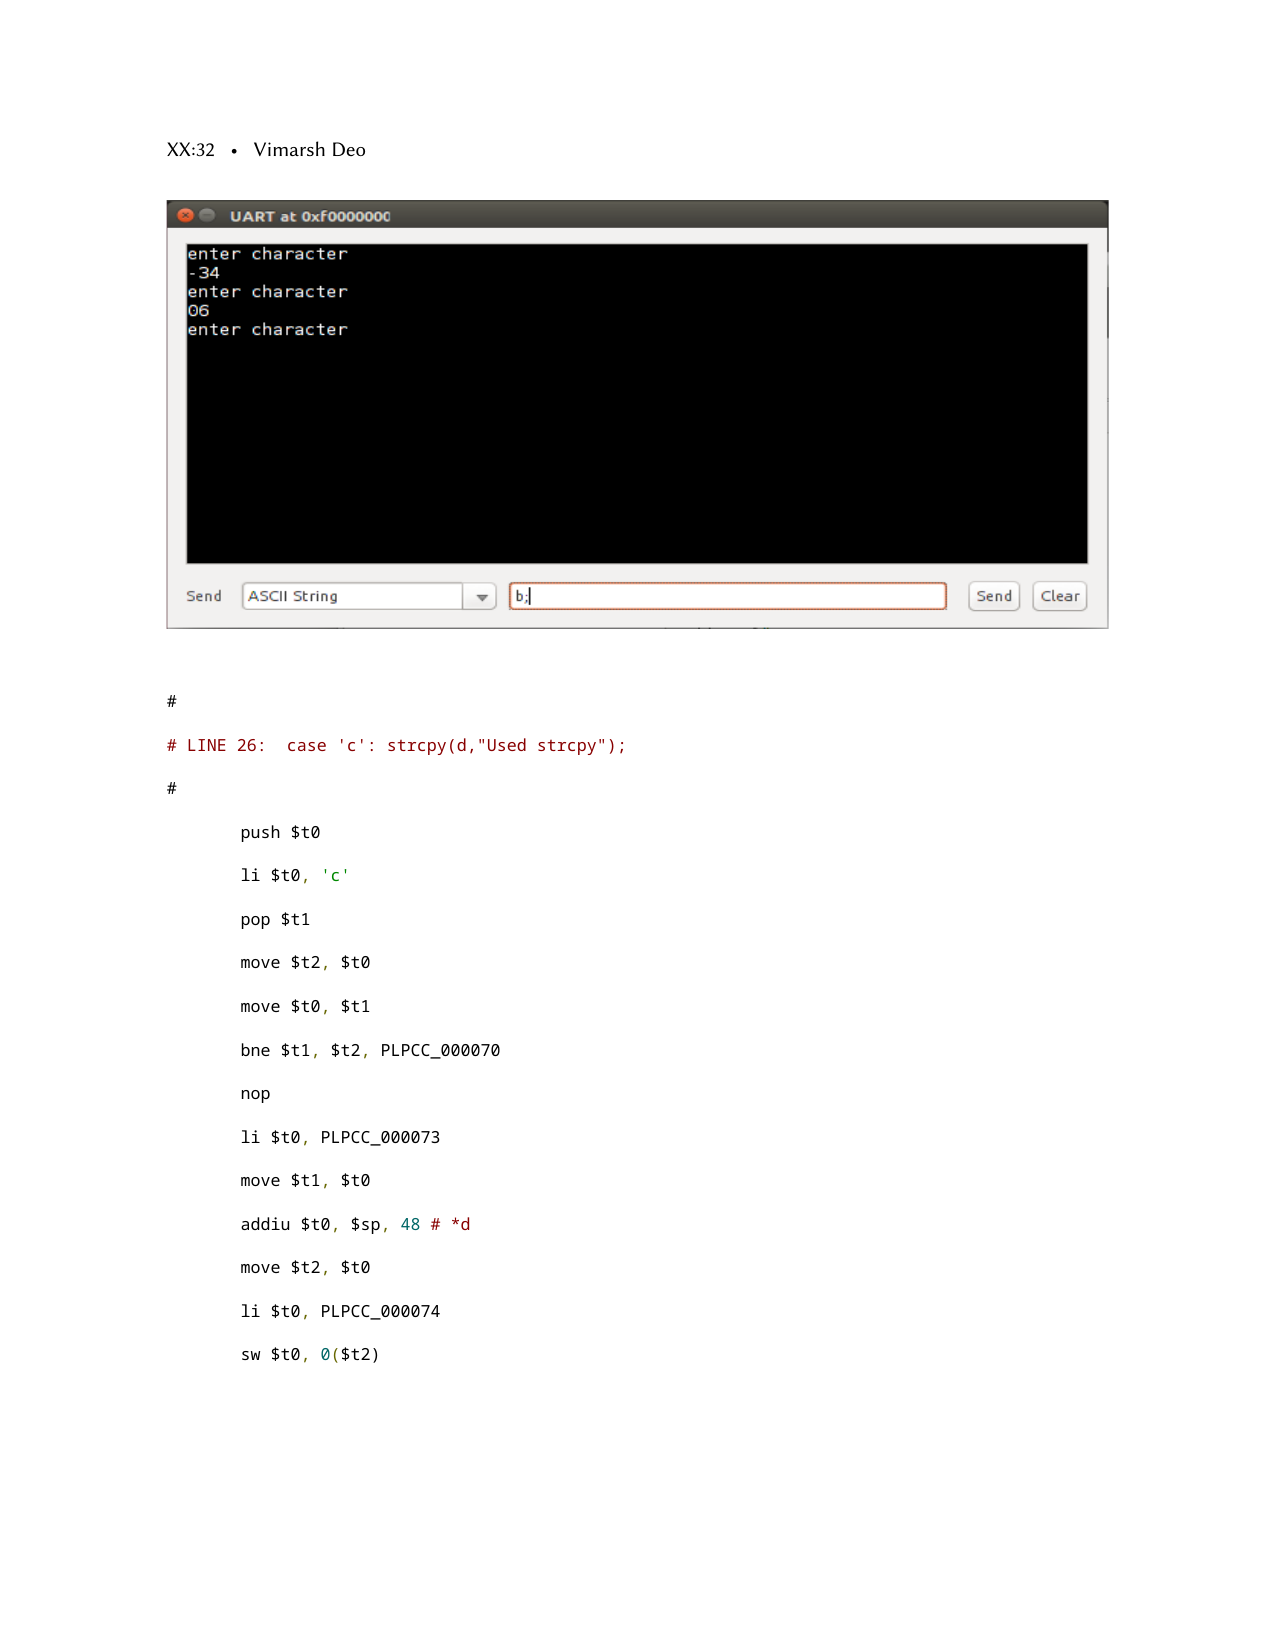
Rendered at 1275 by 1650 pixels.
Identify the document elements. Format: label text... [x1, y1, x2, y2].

text # LINE 26: case 'c': strcpy(d,"Used strcpy"); [167, 733, 1108, 756]
text li $t0, 'c' [167, 864, 1108, 887]
text # [167, 690, 1108, 713]
text move $t0, $t1 [167, 995, 1108, 1017]
text move $t1, $t0 [167, 1169, 1108, 1192]
text move $t2, $t0 [167, 951, 1108, 974]
picture [166, 200, 1109, 629]
text move $t2, $t0 [167, 1256, 1108, 1279]
text bne $t1, $t2, PLPCC_000070 [167, 1038, 1108, 1061]
text nop [167, 1082, 1108, 1104]
text push $t0 [167, 821, 1108, 843]
text pop $t1 [167, 908, 1108, 930]
text li $t0, PLPCC_000074 [167, 1299, 1108, 1322]
text sw $t0, 0($t2) [167, 1343, 1108, 1366]
text # [167, 777, 1108, 800]
text li $t0, PLPCC_000073 [167, 1125, 1108, 1148]
text addiu $t0, $sp, 48 # *d [167, 1212, 1108, 1235]
